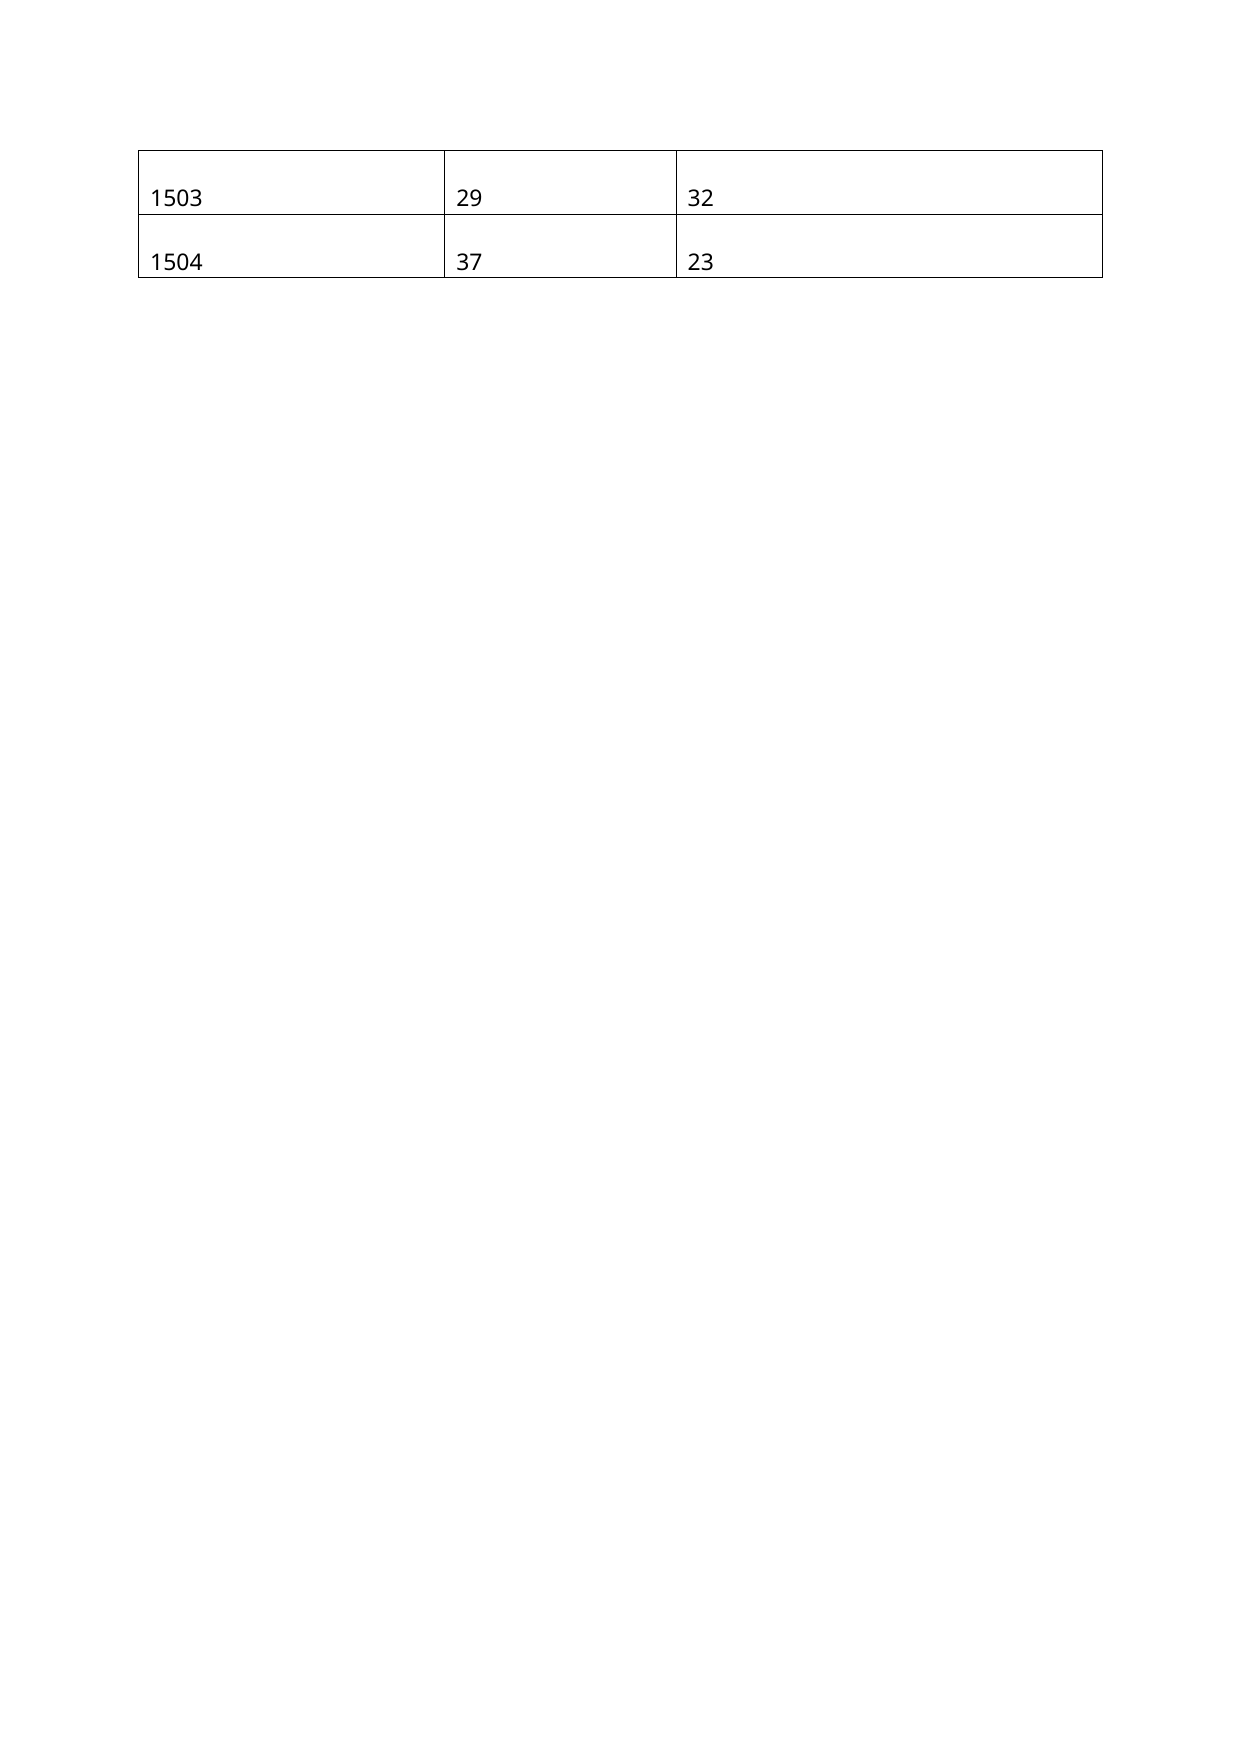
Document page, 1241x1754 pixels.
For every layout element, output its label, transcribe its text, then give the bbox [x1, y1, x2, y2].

table_cell 1504 [139, 215, 444, 277]
table_cell 23 [677, 215, 1102, 277]
table_cell 37 [445, 215, 676, 277]
table_cell 32 [677, 151, 1102, 213]
table_cell 29 [445, 151, 676, 213]
table_cell 1503 [139, 151, 444, 213]
